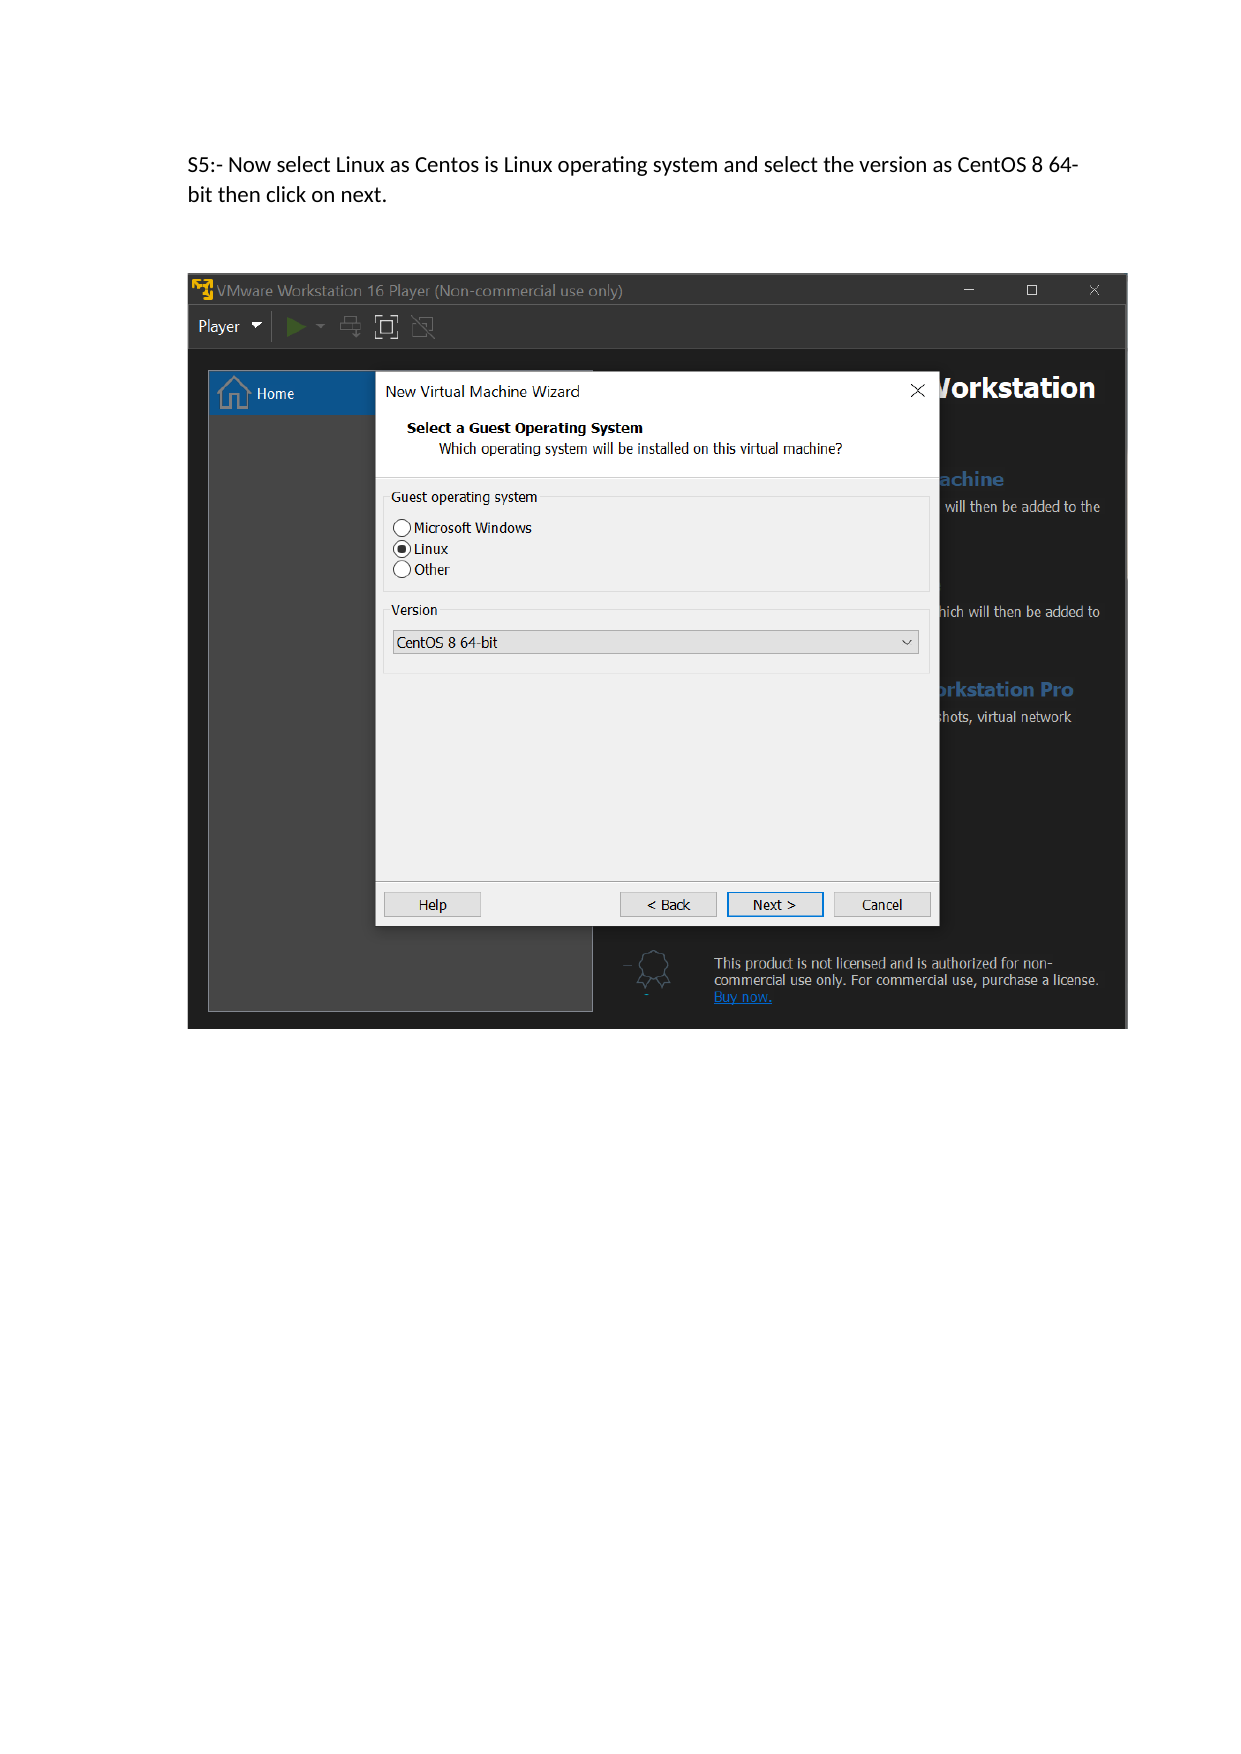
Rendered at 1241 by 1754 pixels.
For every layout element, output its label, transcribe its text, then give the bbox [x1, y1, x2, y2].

text S5:- Now select Linux as Centos is Linux operating system and select the version as CentOS 8 64-bit then click on next. [187, 150, 1090, 208]
picture [187, 273, 1128, 1029]
